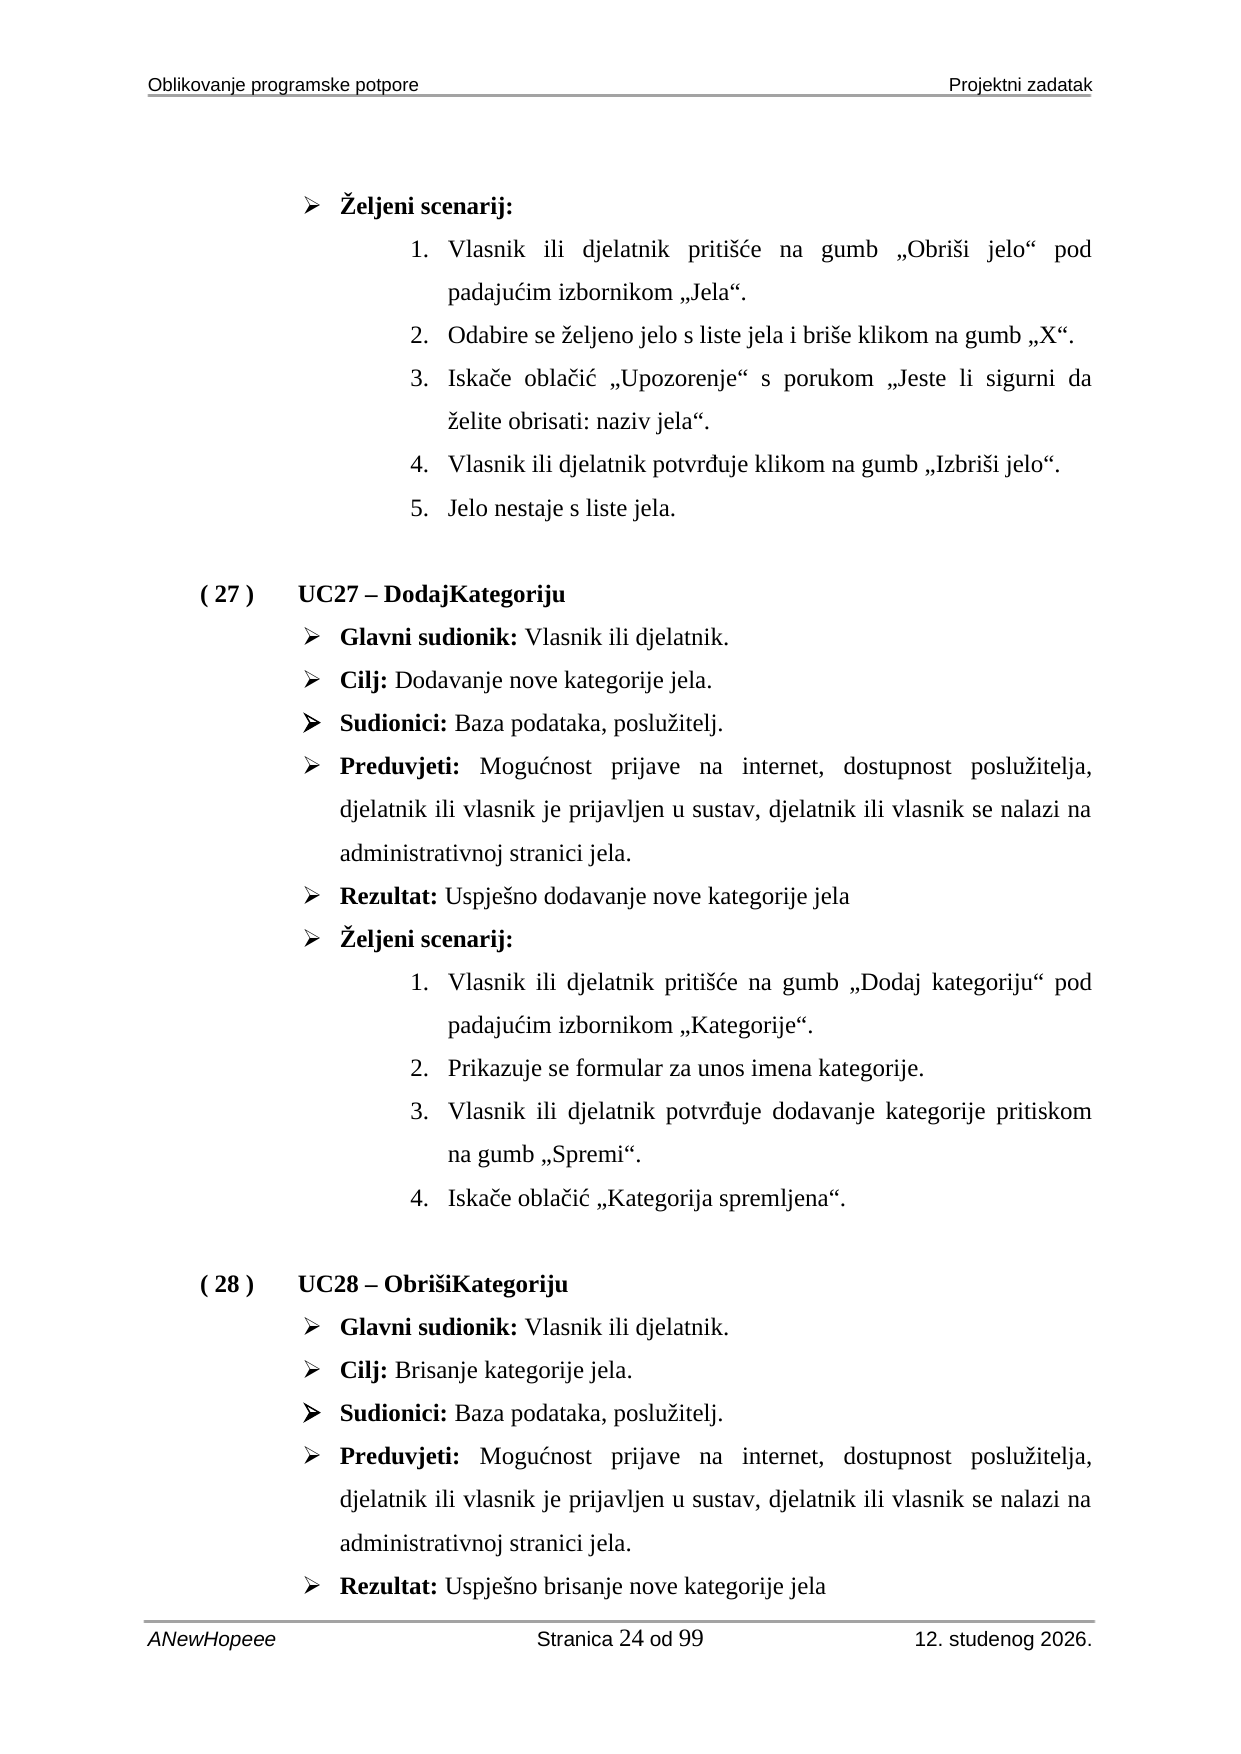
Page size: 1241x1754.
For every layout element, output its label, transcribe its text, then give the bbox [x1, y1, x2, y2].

list Odabire se željeno jelo s liste jela i briše klikom na gumb „X“. [410, 320, 1093, 349]
list Željeni scenarij: [302, 191, 1093, 219]
list Željeni scenarij: [302, 924, 1093, 953]
list UC27 – DodajKategoriju [260, 579, 1093, 608]
list Rezultat: Uspješno brisanje nove kategorije jela [302, 1571, 1093, 1599]
list Iskače oblačić „Kategorija spremljena“. [410, 1183, 1093, 1211]
list Iskače oblačić „Upozorenje“ s porukom „Jeste li sigurni da želite obrisati: naziv jela“. [410, 363, 1093, 435]
list UC28 – ObrišiKategoriju [260, 1269, 1093, 1298]
list Glavni sudionik: Vlasnik ili djelatnik. [302, 1312, 1093, 1341]
list Cilj: Brisanje kategorije jela. [302, 1355, 1093, 1384]
list Vlasnik ili djelatnik potvrđuje klikom na gumb „Izbriši jelo“. [410, 449, 1093, 478]
list Preduvjeti: Mogućnost prijave na internet, dostupnost poslužitelja, djelatnik ili vlasnik je prijavljen u sustav, djelatnik ili vlasnik se nalazi na administrativnoj stranici jela. [302, 1441, 1093, 1556]
list Sudionici: Baza podataka, poslužitelj. [302, 708, 1093, 737]
list Prikazuje se formular za unos imena kategorije. [410, 1053, 1093, 1082]
list Vlasnik ili djelatnik pritišće na gumb „Obriši jelo“ pod padajućim izbornikom „Jela“. [410, 234, 1093, 306]
list Rezultat: Uspješno dodavanje nove kategorije jela [302, 881, 1093, 909]
list Sudionici: Baza podataka, poslužitelj. [302, 1398, 1093, 1427]
list Vlasnik ili djelatnik pritišće na gumb „Dodaj kategoriju“ pod padajućim izbornikom „Kategorije“. [410, 967, 1093, 1039]
list Cilj: Dodavanje nove kategorije jela. [302, 665, 1093, 694]
list Glavni sudionik: Vlasnik ili djelatnik. [302, 622, 1093, 651]
list Jelo nestaje s liste jela. [410, 493, 1093, 521]
list Vlasnik ili djelatnik potvrđuje dodavanje kategorije pritiskom na gumb „Spremi“. [410, 1096, 1093, 1168]
list Preduvjeti: Mogućnost prijave na internet, dostupnost poslužitelja, djelatnik ili vlasnik je prijavljen u sustav, djelatnik ili vlasnik se nalazi na administrativnoj stranici jela. [302, 751, 1093, 866]
